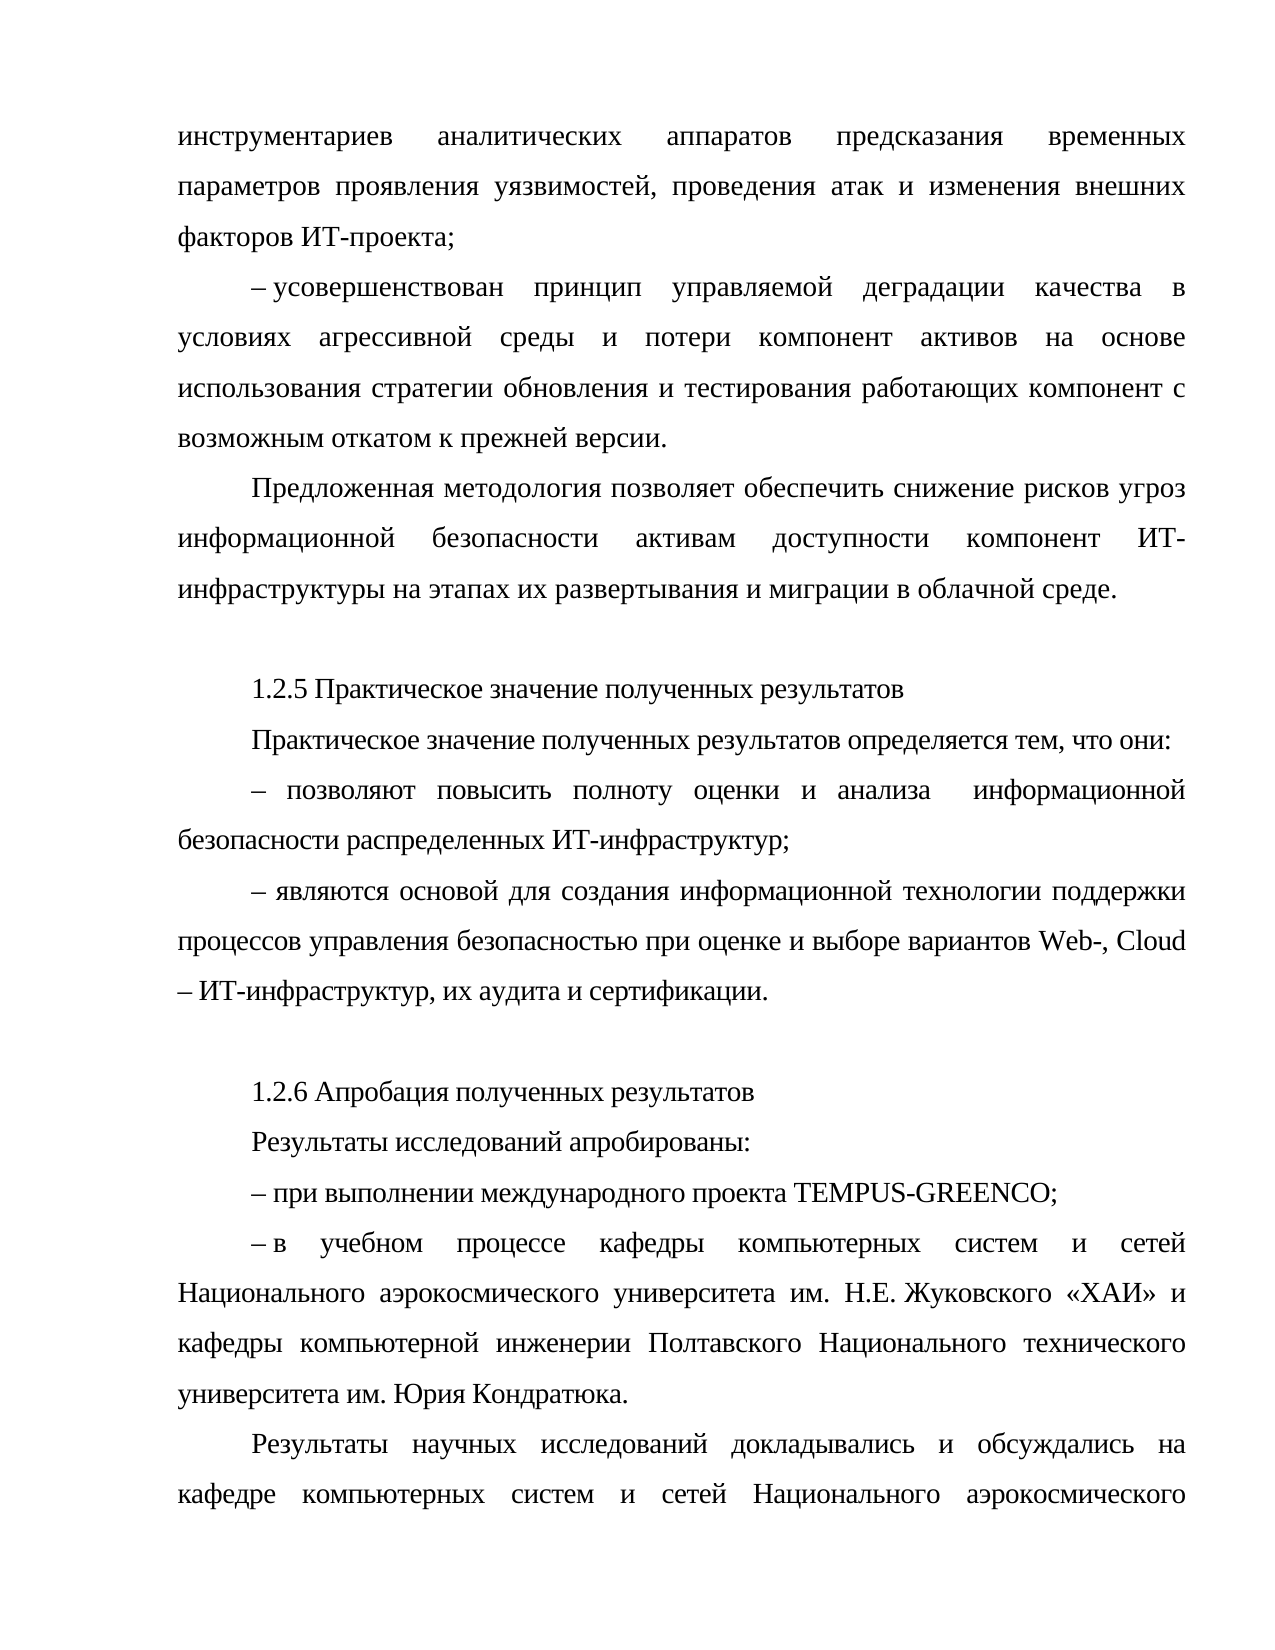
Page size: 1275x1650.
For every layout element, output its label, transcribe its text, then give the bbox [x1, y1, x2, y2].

text – позволяют повысить полноту оценки и анализа информационной безопасности распределенных ИТ-инфраструктур; [177, 772, 1186, 856]
text – усовершенствован принцип управляемой деградации качества в условиях агрессивной среды и потери компонент активов на основе использования стратегии обновления и тестирования работающих компонент с возможным откатом к прежней версии. [177, 269, 1186, 453]
text Практическое значение полученных результатов определяется тем, что они: [177, 722, 1186, 755]
text 1.2.5 Практическое значение полученных результатов [177, 672, 1186, 705]
text Результаты исследований апробированы: [177, 1124, 1186, 1158]
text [177, 1426, 1186, 1510]
text – в учебном процессе кафедры компьютерных систем и сетей Национального аэрокосмического университета им. Н.Е. Жуковского «ХАИ» и кафедры компьютерной инженерии Полтавского Национального технического университета им. Юрия Кондратюка. [177, 1225, 1186, 1409]
text 1.2.6 Апробация полученных результатов [177, 1074, 1186, 1108]
text Предложенная методология позволяет обеспечить снижение рисков угроз информационной безопасности активам доступности компонент ИТ-инфраструктуры на этапах их развертывания и миграции в облачной среде. [177, 470, 1186, 604]
text – являются основой для создания информационной технологии поддержки процессов управления безопасностью при оценке и выборе вариантов Web-, Cloud – ИТ-инфраструктур, их аудита и сертификации. [177, 873, 1186, 1007]
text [177, 118, 1186, 252]
text – при выполнении международного проекта TEMPUS-GREENCO; [177, 1175, 1186, 1208]
